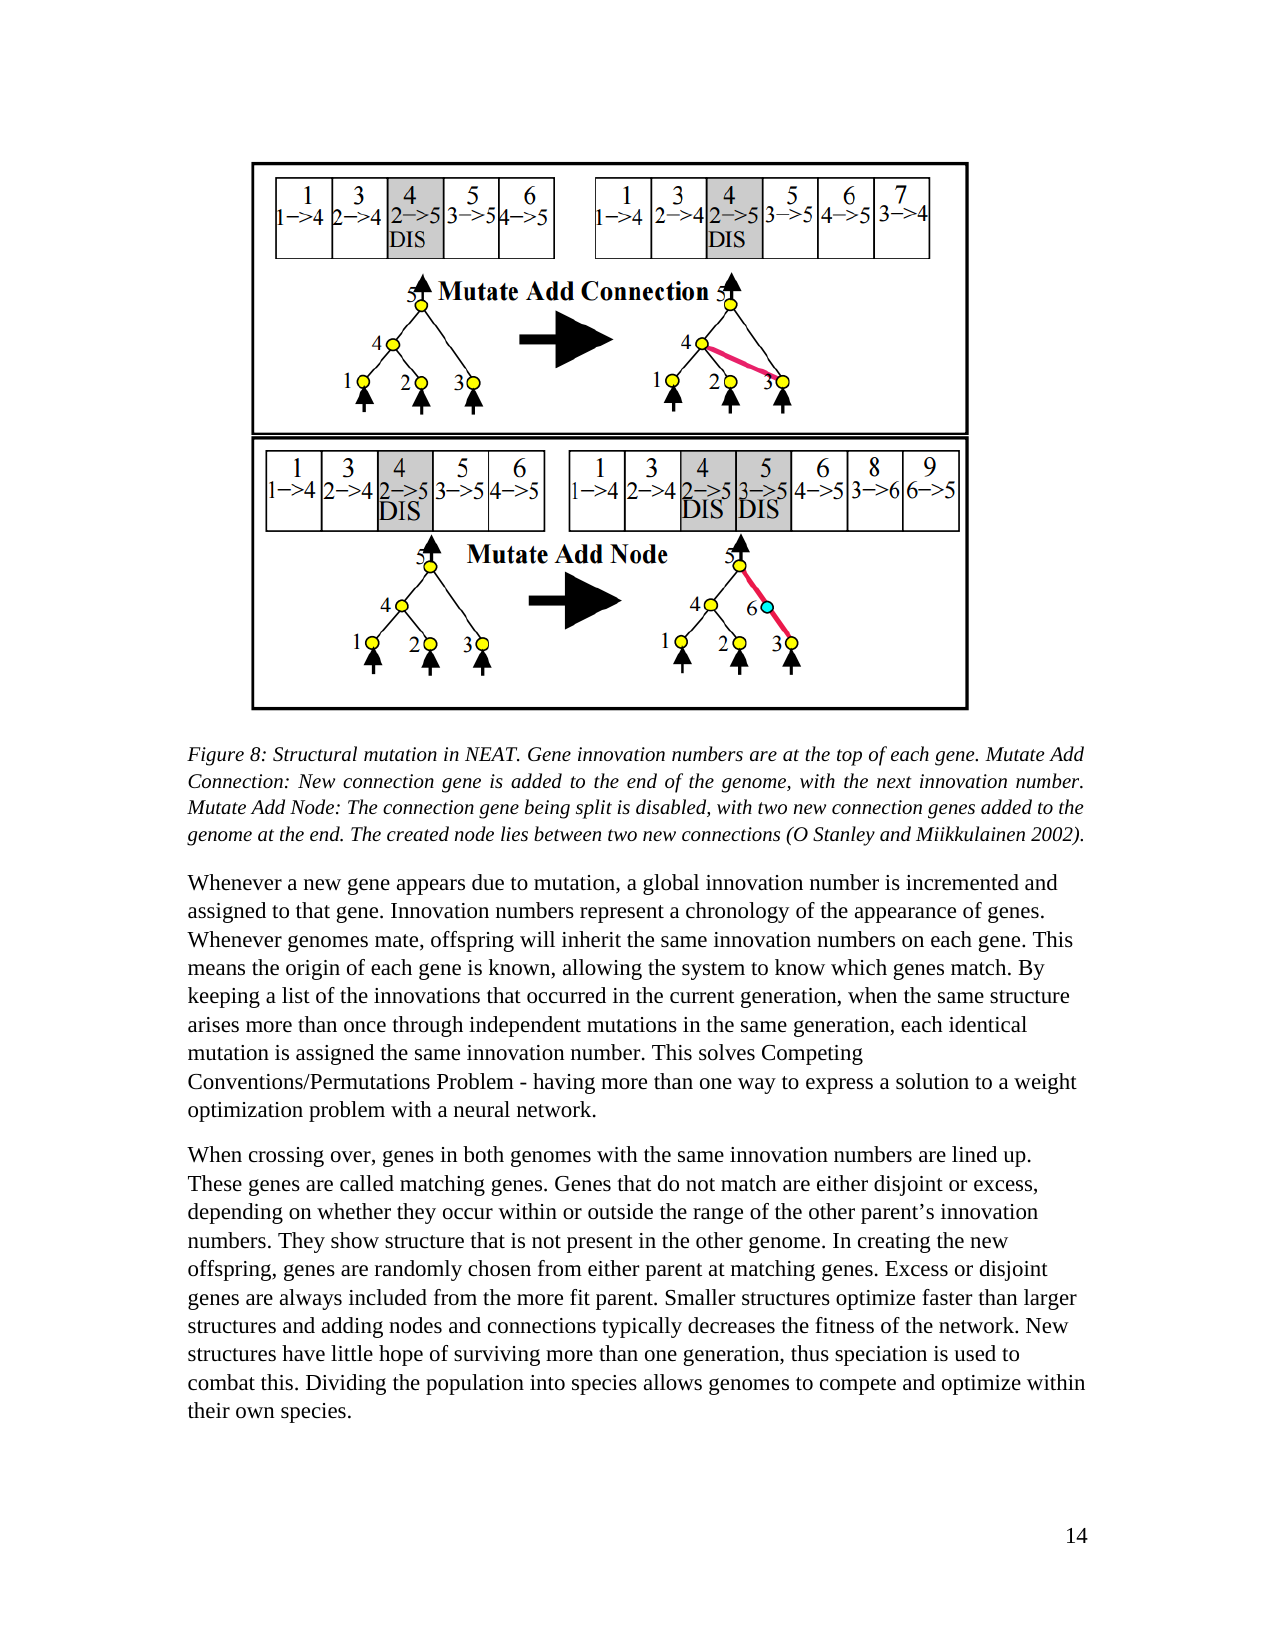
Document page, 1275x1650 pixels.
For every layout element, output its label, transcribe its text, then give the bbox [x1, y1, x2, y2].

text Whenever a new gene appears due to mutation, a global innovation number is incremented and assigned to that gene. Innovation numbers represent a chronology of the appearance of genes. Whenever genomes mate, offspring will inherit the same innovation numbers on each gene. This means the origin of each gene is known, allowing the system to know which genes match. By keeping a list of the innovations that occurred in the current generation, when the same structure arises more than once through independent mutations in the same generation, each identical mutation is assigned the same innovation number. This solves Competing Conventions/Permutations Problem - having more than one way to express a solution to a weight optimization problem with a neural network. [187, 869, 1087, 1123]
picture [187, 150, 1026, 719]
text When crossing over, genes in both genomes with the same innovation numbers are lined up. These genes are called matching genes. Genes that do not match are either disjoint or excess, depending on whether they occur within or outside the range of the other parent’s innovation numbers. They show structure that is not present in the other genome. In creating the new offspring, genes are randomly chosen from either parent at matching genes. Excess or disjoint genes are always included from the more fit parent. Smaller structures optimize faster than larger structures and adding nodes and connections typically decreases the fitness of the network. New structures have little hope of surviving more than one generation, thus speciation is used to combat this. Dividing the population into species allows genomes to compete and optimize within their own species. [187, 1141, 1087, 1424]
text Figure 8: Structural mutation in NEAT. Gene innovation numbers are at the top of each gene. Mutate Add Connection: New connection gene is added to the end of the genome, with the next innovation number. Mutate Add Node: The connection gene being split is disabled, with two new connection genes added to the genome at the end. The created node lies between two new connections (O Stanley and Miikkulainen 2002). [187, 742, 1087, 846]
